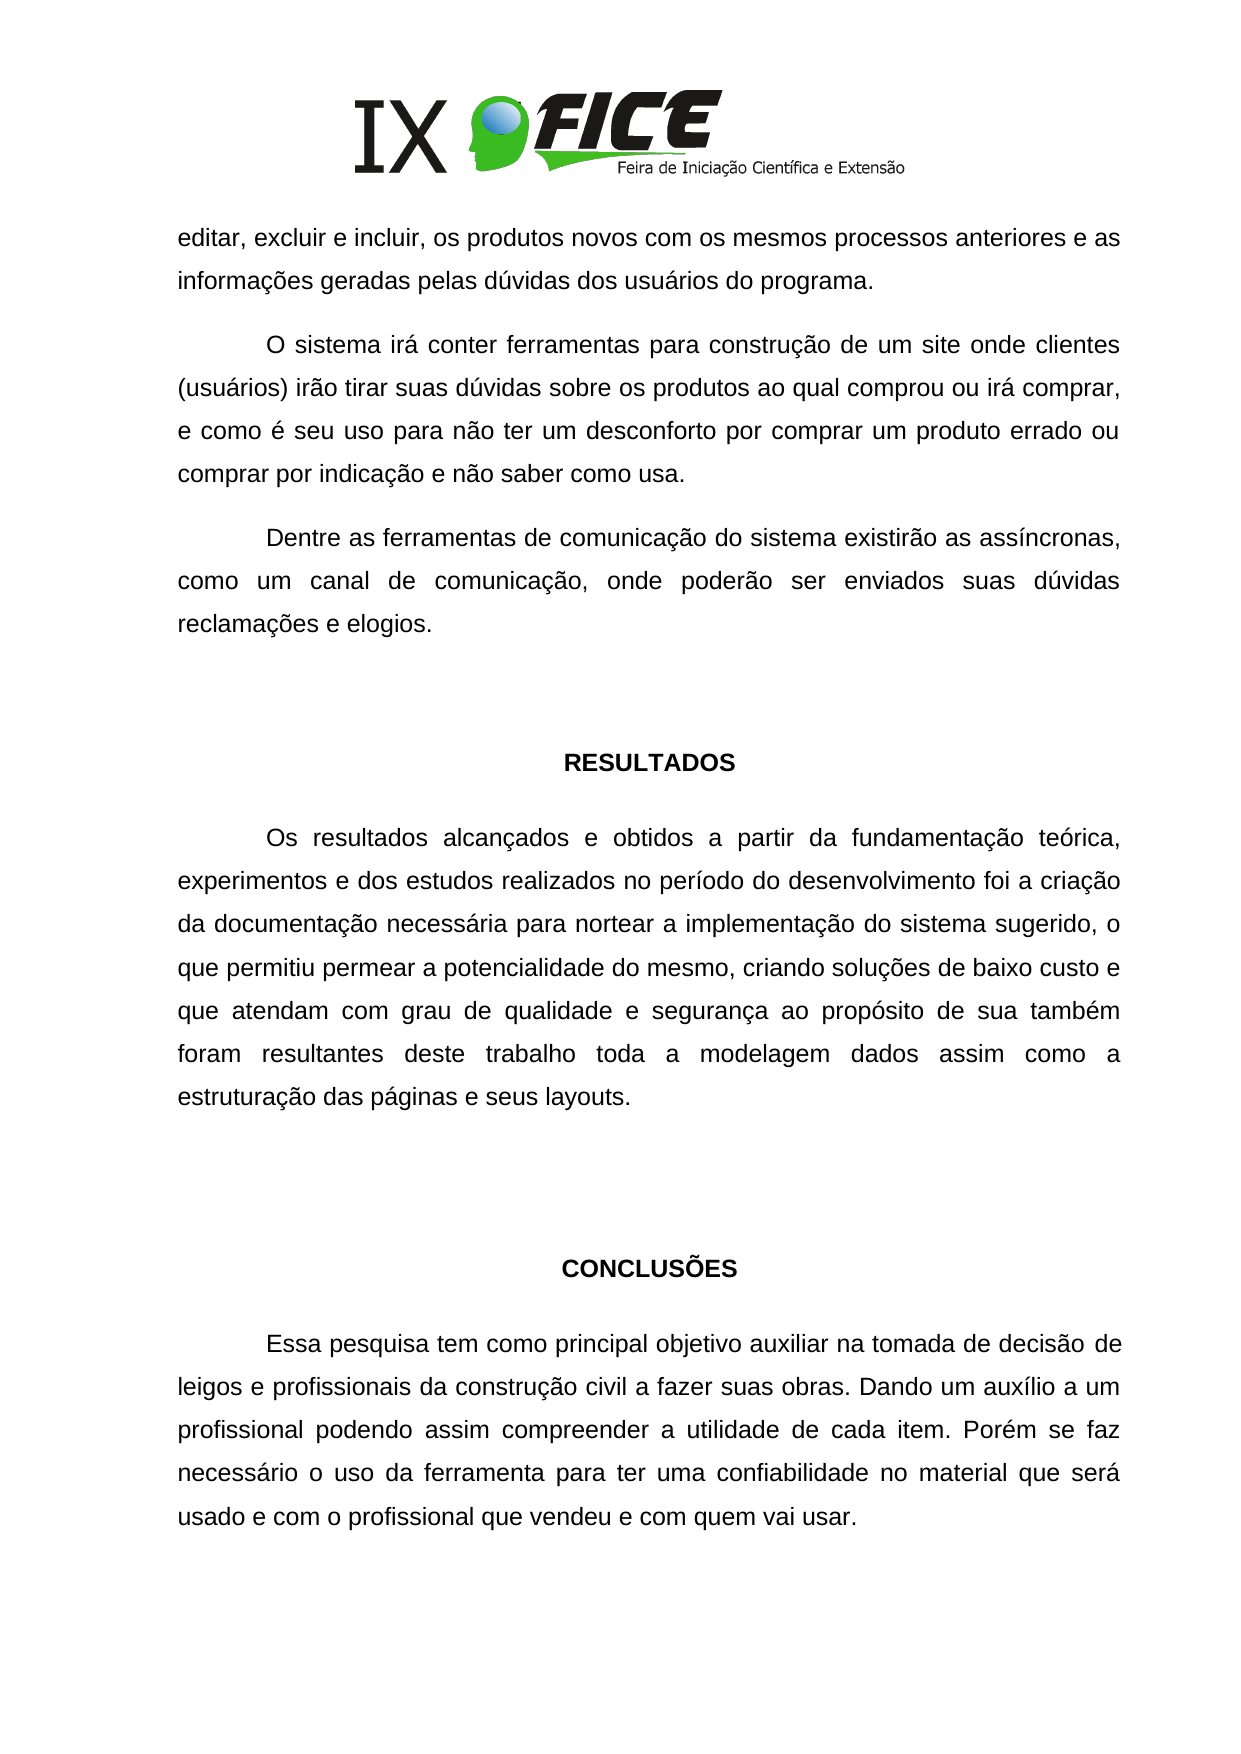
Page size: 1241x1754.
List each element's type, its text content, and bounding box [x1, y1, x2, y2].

text Essa pesquisa tem como principal objetivo auxiliar na tomada de decisão de leigos e profissionais da construção civil a fazer suas obras. Dando um auxílio a um profissional podendo assim compreender a utilidade de cada item. Porém se faz necessário o uso da ferramenta para ter uma confiabilidade no material que será usado e com o profissional que vendeu e com quem vai usar. [177, 1329, 1122, 1530]
text Os resultados alcançados e obtidos a partir da fundamentação teórica, experimentos e dos estudos realizados no período do desenvolvimento foi a criação da documentação necessária para nortear a implementação do sistema sugerido, o que permitiu permear a potencialidade do mesmo, criando soluções de baixo custo e que atendam com grau de qualidade e segurança ao propósito de sua também foram resultantes deste trabalho toda a modelagem dados assim como a estruturação das páginas e seus layouts. [177, 823, 1122, 1111]
text O sistema irá conter ferramentas para construção de um site onde clientes (usuários) irão tirar suas dúvidas sobre os produtos ao qual comprou ou irá comprar, e como é seu uso para não ter um desconforto por comprar um produto errado ou comprar por indicação e não saber como usa. [177, 330, 1122, 488]
picture [350, 73, 949, 198]
text CONCLUSÕES [177, 1253, 1122, 1282]
text RESULTADOS [177, 748, 1122, 776]
text Dentre as ferramentas de comunicação do sistema existirão as assíncronas, como um canal de comunicação, onde poderão ser enviados suas dúvidas reclamações e elogios. [177, 523, 1122, 638]
